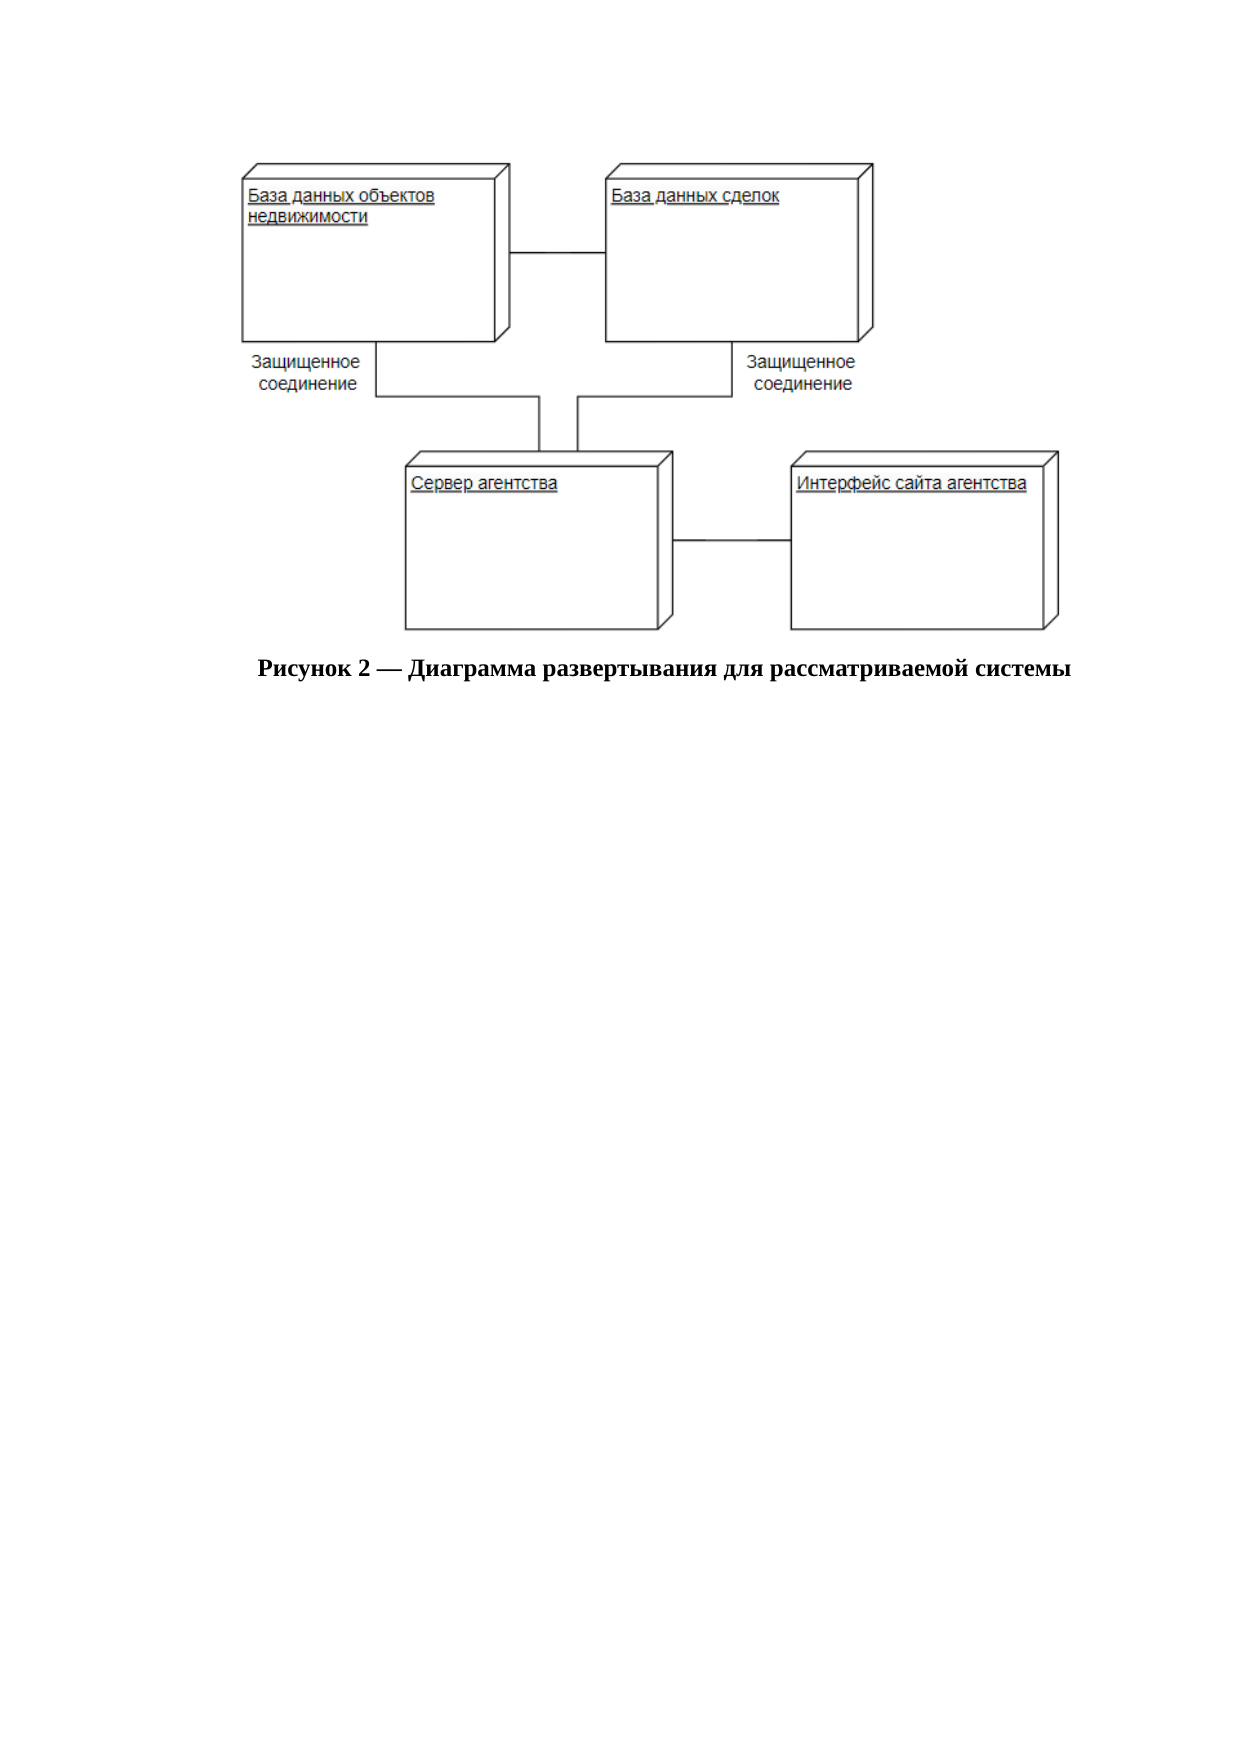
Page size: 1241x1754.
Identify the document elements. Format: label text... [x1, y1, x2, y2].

text Рисунок 2 –– Диаграмма развертывания для рассматриваемой системы [177, 653, 1152, 682]
picture [177, 118, 1152, 653]
